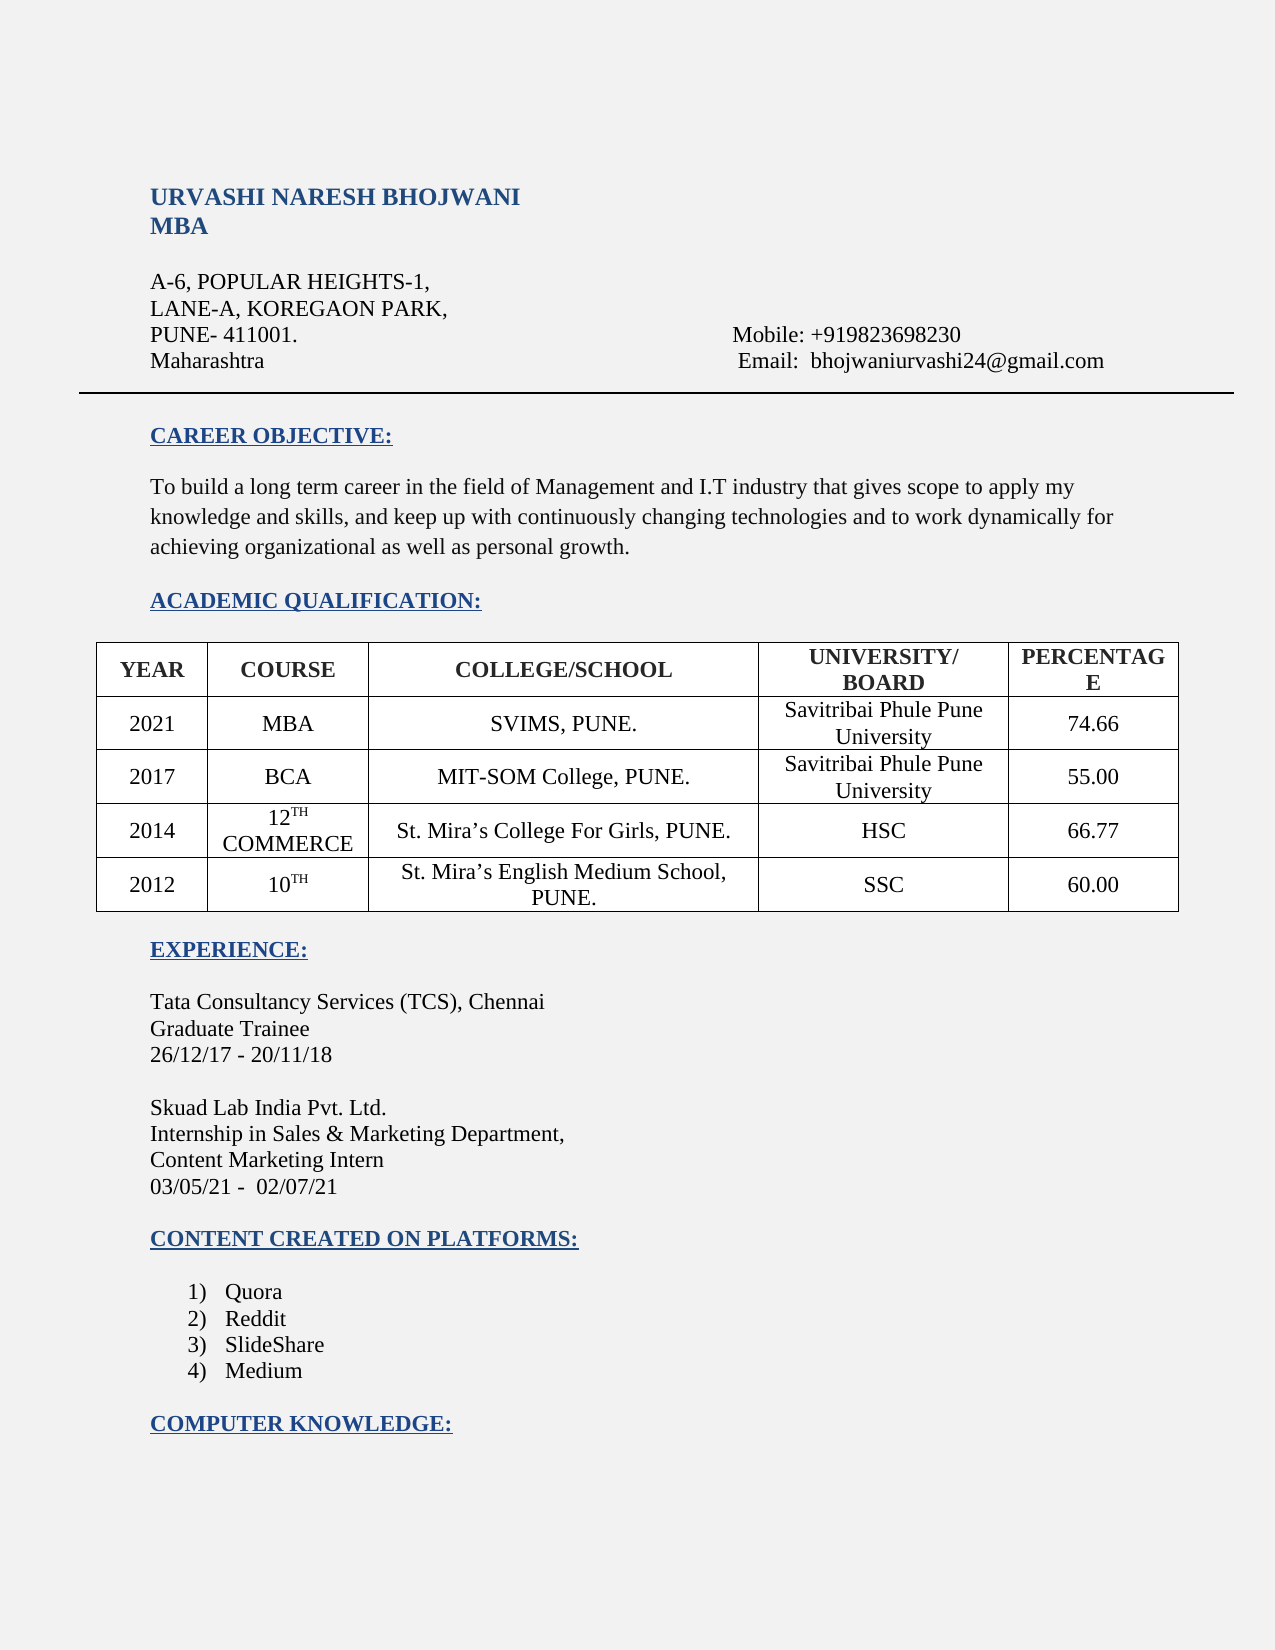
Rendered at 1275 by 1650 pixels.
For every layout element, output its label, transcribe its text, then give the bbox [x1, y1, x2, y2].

text Content Marketing Intern [150, 1146, 1125, 1173]
table_cell SVIMS, PUNE. [369, 697, 758, 749]
table_header YEAR [97, 643, 207, 696]
text CAREER OBJECTIVE: [150, 422, 1125, 449]
table_cell Savitribai Phule Pune University [759, 697, 1008, 749]
text EXPERIENCE: [150, 936, 1125, 962]
table_header COLLEGE/SCHOOL [369, 643, 758, 696]
table_cell 2012 [97, 858, 207, 911]
text A-6, POPULAR HEIGHTS-1, [150, 268, 1125, 295]
table_cell 66.77 [1009, 804, 1178, 857]
list Reddit [187, 1304, 1125, 1331]
text MBA [150, 211, 1125, 240]
table_cell 12TH COMMERCE [208, 804, 368, 857]
table_cell Savitribai Phule Pune University [759, 750, 1008, 803]
list Medium [187, 1357, 1125, 1384]
text PUNE- 411001. Mobile: +919823698230 [150, 321, 1125, 347]
table_header UNIVERSITY/BOARD [759, 643, 1008, 696]
text 26/12/17 - 20/11/18 [150, 1041, 1125, 1067]
table_cell 60.00 [1009, 858, 1178, 911]
text To build a long term career in the field of Management and I.T industry that gives scope to apply my knowledge and skills, and keep up with continuously changing technologies and to work dynamically for achieving organizational as well as personal growth. [150, 473, 1125, 559]
table_cell 2021 [97, 697, 207, 749]
table_header PERCENTAGE [1009, 643, 1178, 696]
table_cell 2017 [97, 750, 207, 803]
text Internship in Sales & Marketing Department, [150, 1120, 1125, 1146]
table_cell St. Mira’s English Medium School, PUNE. [369, 858, 758, 911]
text LANE-A, KOREGAON PARK, [150, 295, 1125, 321]
text Skuad Lab India Pvt. Ltd. [150, 1094, 1125, 1120]
text COMPUTER KNOWLEDGE: [150, 1410, 1125, 1436]
text CONTENT CREATED ON PLATFORMS: [150, 1226, 1125, 1252]
table_cell 55.00 [1009, 750, 1178, 803]
table_cell MIT-SOM College, PUNE. [369, 750, 758, 803]
list SlideShare [187, 1331, 1125, 1357]
table_cell St. Mira’s College For Girls, PUNE. [369, 804, 758, 857]
table_cell MBA [208, 697, 368, 749]
table_cell HSC [759, 804, 1008, 857]
table_cell 74.66 [1009, 697, 1178, 749]
table_cell 2014 [97, 804, 207, 857]
text ACADEMIC QUALIFICATION: [150, 587, 1125, 614]
table_cell SSC [759, 858, 1008, 911]
text Tata Consultancy Services (TCS), Chennai [150, 988, 1125, 1015]
text Graduate Trainee [150, 1015, 1125, 1041]
table_cell 10TH [208, 858, 368, 911]
table_cell BCA [208, 750, 368, 803]
text Maharashtra Email: bhojwaniurvashi24@gmail.com [150, 347, 1125, 374]
list Quora [187, 1278, 1125, 1304]
table_header COURSE [208, 643, 368, 696]
text URVASHI NARESH BHOJWANI [150, 182, 1125, 211]
text 03/05/21 - 02/07/21 [150, 1173, 1125, 1199]
